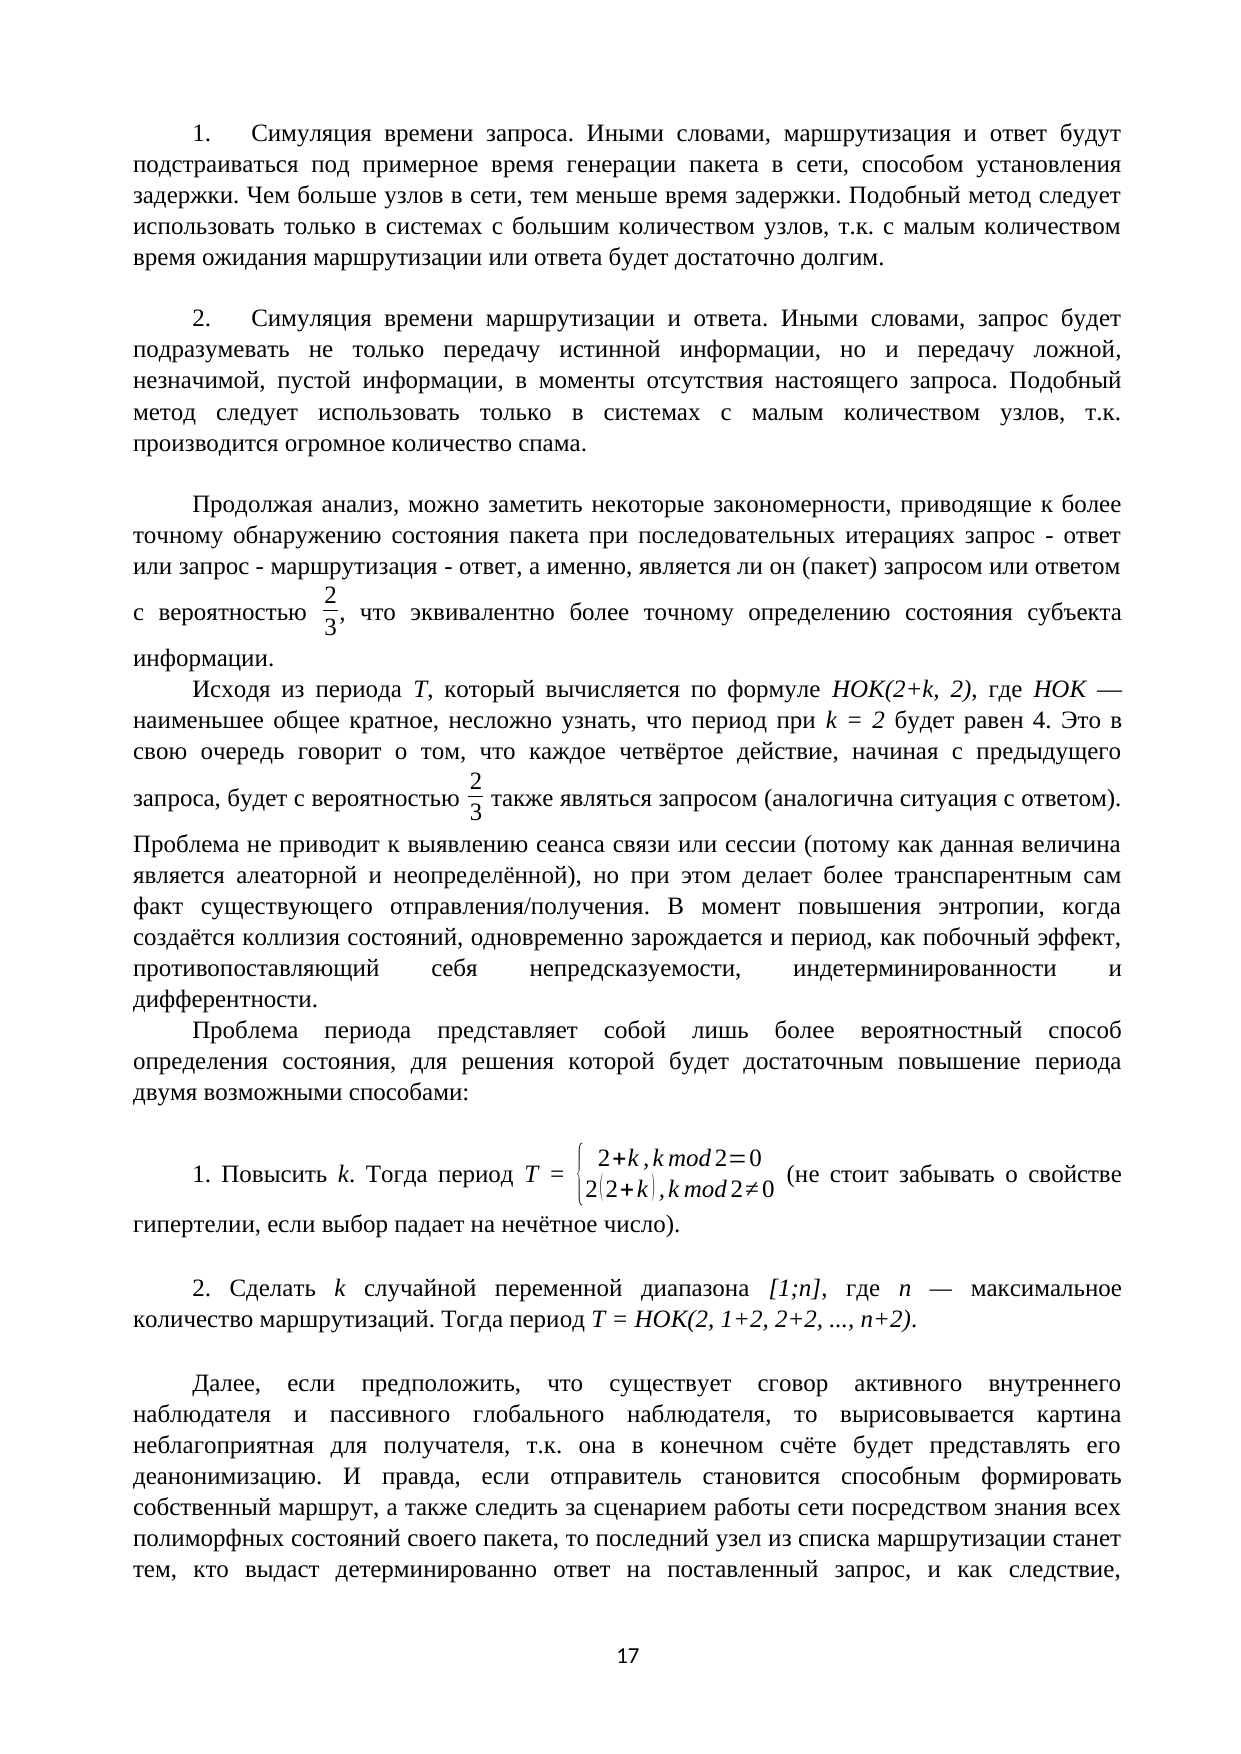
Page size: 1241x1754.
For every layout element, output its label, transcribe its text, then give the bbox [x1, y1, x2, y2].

text 2. Симуляция времени маршрутизации и ответа. Иными словами, запрос будет подразумевать не только передачу истинной информации, но и передачу ложной, незначимой, пустой информации, в моменты отсутствия настоящего запроса. Подобный метод следует использовать только в системах с малым количеством узлов, т.к. производится огромное количество спама. [133, 303, 1122, 456]
text Продолжая анализ, можно заметить некоторые закономерности, приводящие к более точному обнаружению состояния пакета при последовательных итерациях запрос - ответ или запрос - маршрутизация - ответ, а именно, является ли он (пакет) запросом или ответом с вероятностью , что эквивалентно более точному определению состояния субъекта информации. [133, 489, 1122, 672]
text 1. Повысить k. Тогда период T = (не стоит забывать о свойстве гипертелии, если выбор падает на нечётное число). [133, 1141, 1122, 1238]
text Исходя из периода T, который вычисляется по формуле НОК(2+k, 2), где НОК — наименьшее общее кратное, несложно узнать, что период при k = 2 будет равен 4. Это в свою очередь говорит о том, что каждое четвёртое действие, начиная с предыдущего запроса, будет с вероятностью также являться запросом (аналогична ситуация с ответом). Проблема не приводит к выявлению сеанса связи или сессии (потому как данная величина является алеаторной и неопределённой), но при этом делает более транспарентным сам факт существующего отправления/получения. В момент повышения энтропии, когда создаётся коллизия состояний, одновременно зарождается и период, как побочный эффект, противопоставляющий себя непредсказуемости, индетерминированности и дифферентности. [133, 674, 1122, 1013]
text 1. Симуляция времени запроса. Иными словами, маршрутизация и ответ будут подстраиваться под примерное время генерации пакета в сети, способом установления задержки. Чем больше узлов в сети, тем меньше время задержки. Подобный метод следует использовать только в системах с большим количеством узлов, т.к. с малым количеством время ожидания маршрутизации или ответа будет достаточно долгим. [133, 118, 1122, 271]
text Проблема периода представляет собой лишь более вероятностный способ определения состояния, для решения которой будет достаточным повышение периода двумя возможными способами: [133, 1015, 1122, 1106]
text 2. Сделать k случайной переменной диапазона [1;n], где n — максимальное количество маршрутизаций. Тогда период T = НОК(2, 1+2, 2+2, ..., n+2). [133, 1273, 1122, 1333]
